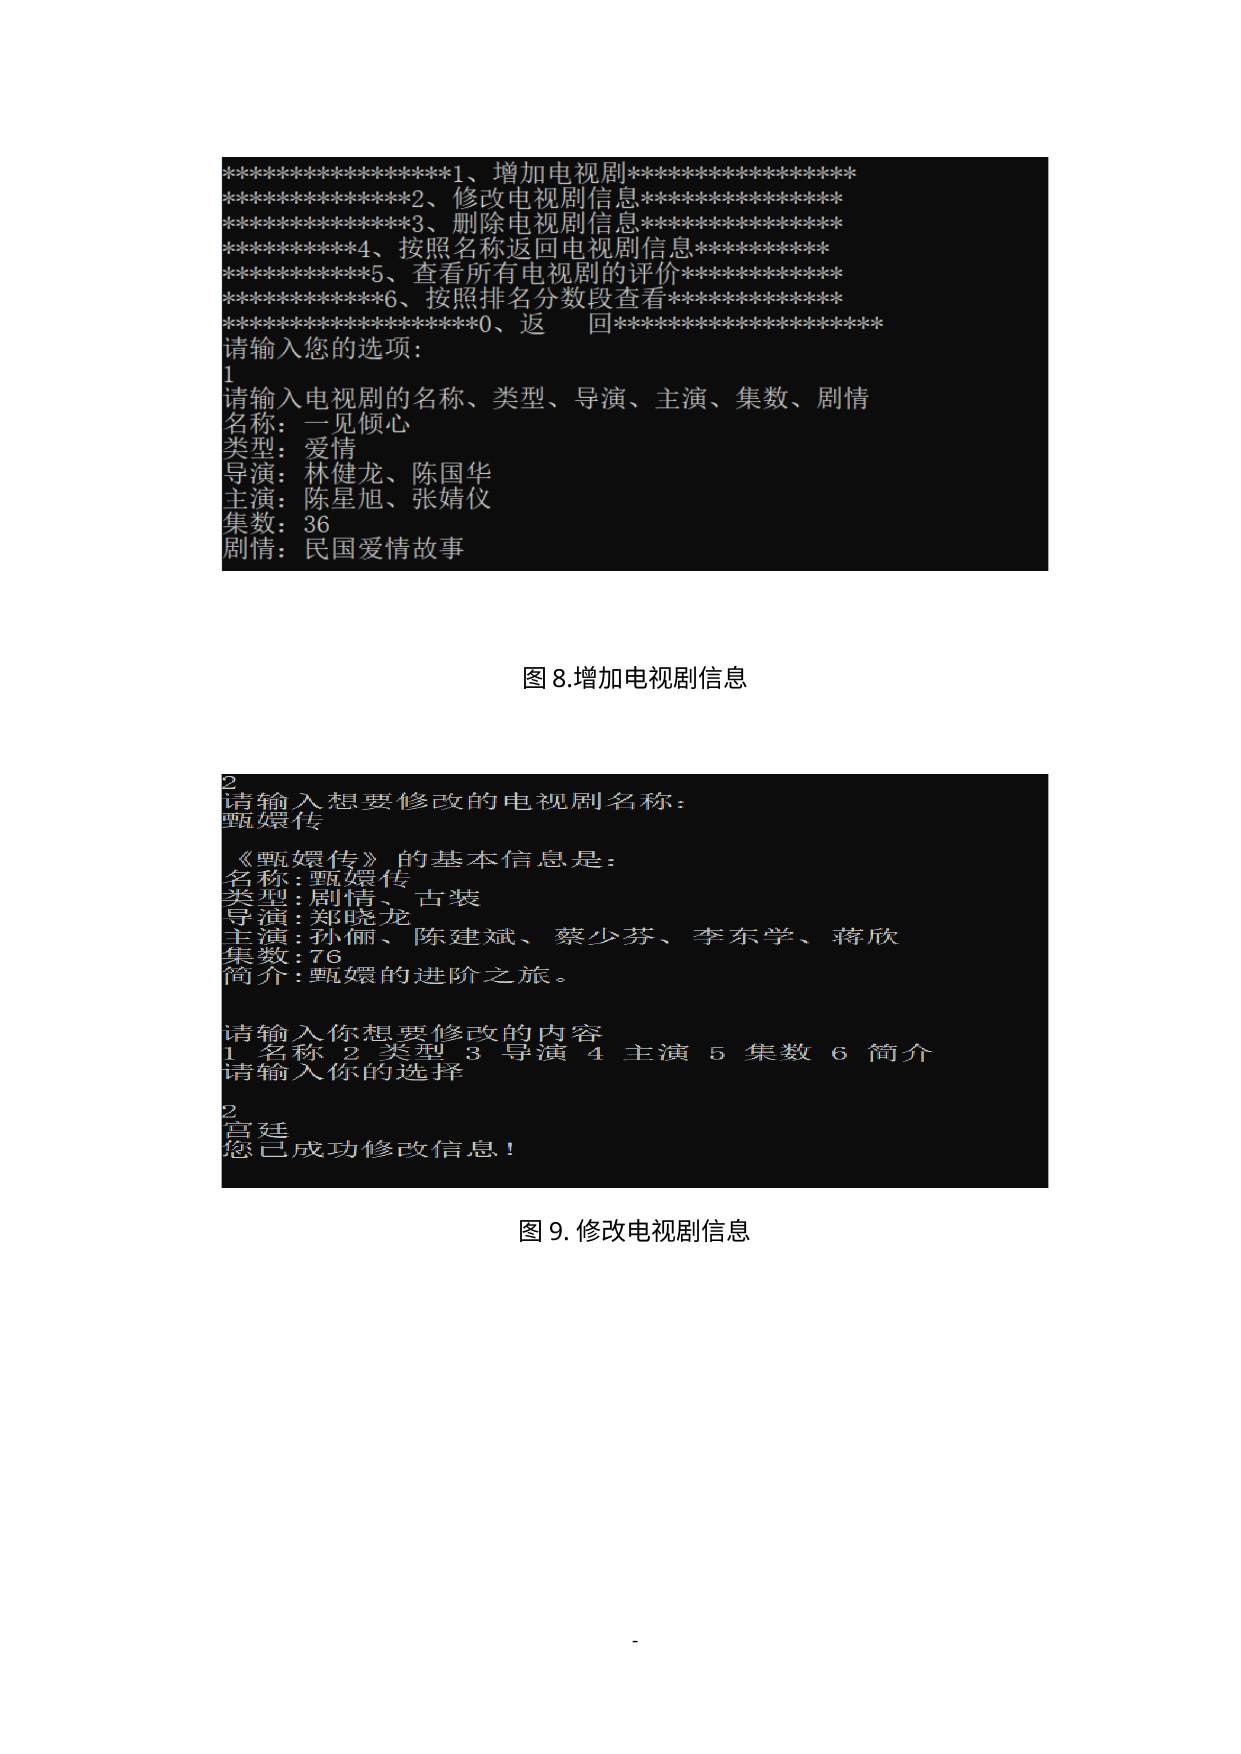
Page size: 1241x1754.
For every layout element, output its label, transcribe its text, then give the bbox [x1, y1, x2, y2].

text 图8.增加电视剧信息 [148, 644, 1122, 709]
picture [221, 157, 1049, 571]
picture [221, 774, 1049, 1188]
text 图9. 修改电视剧信息 [148, 1197, 1122, 1262]
